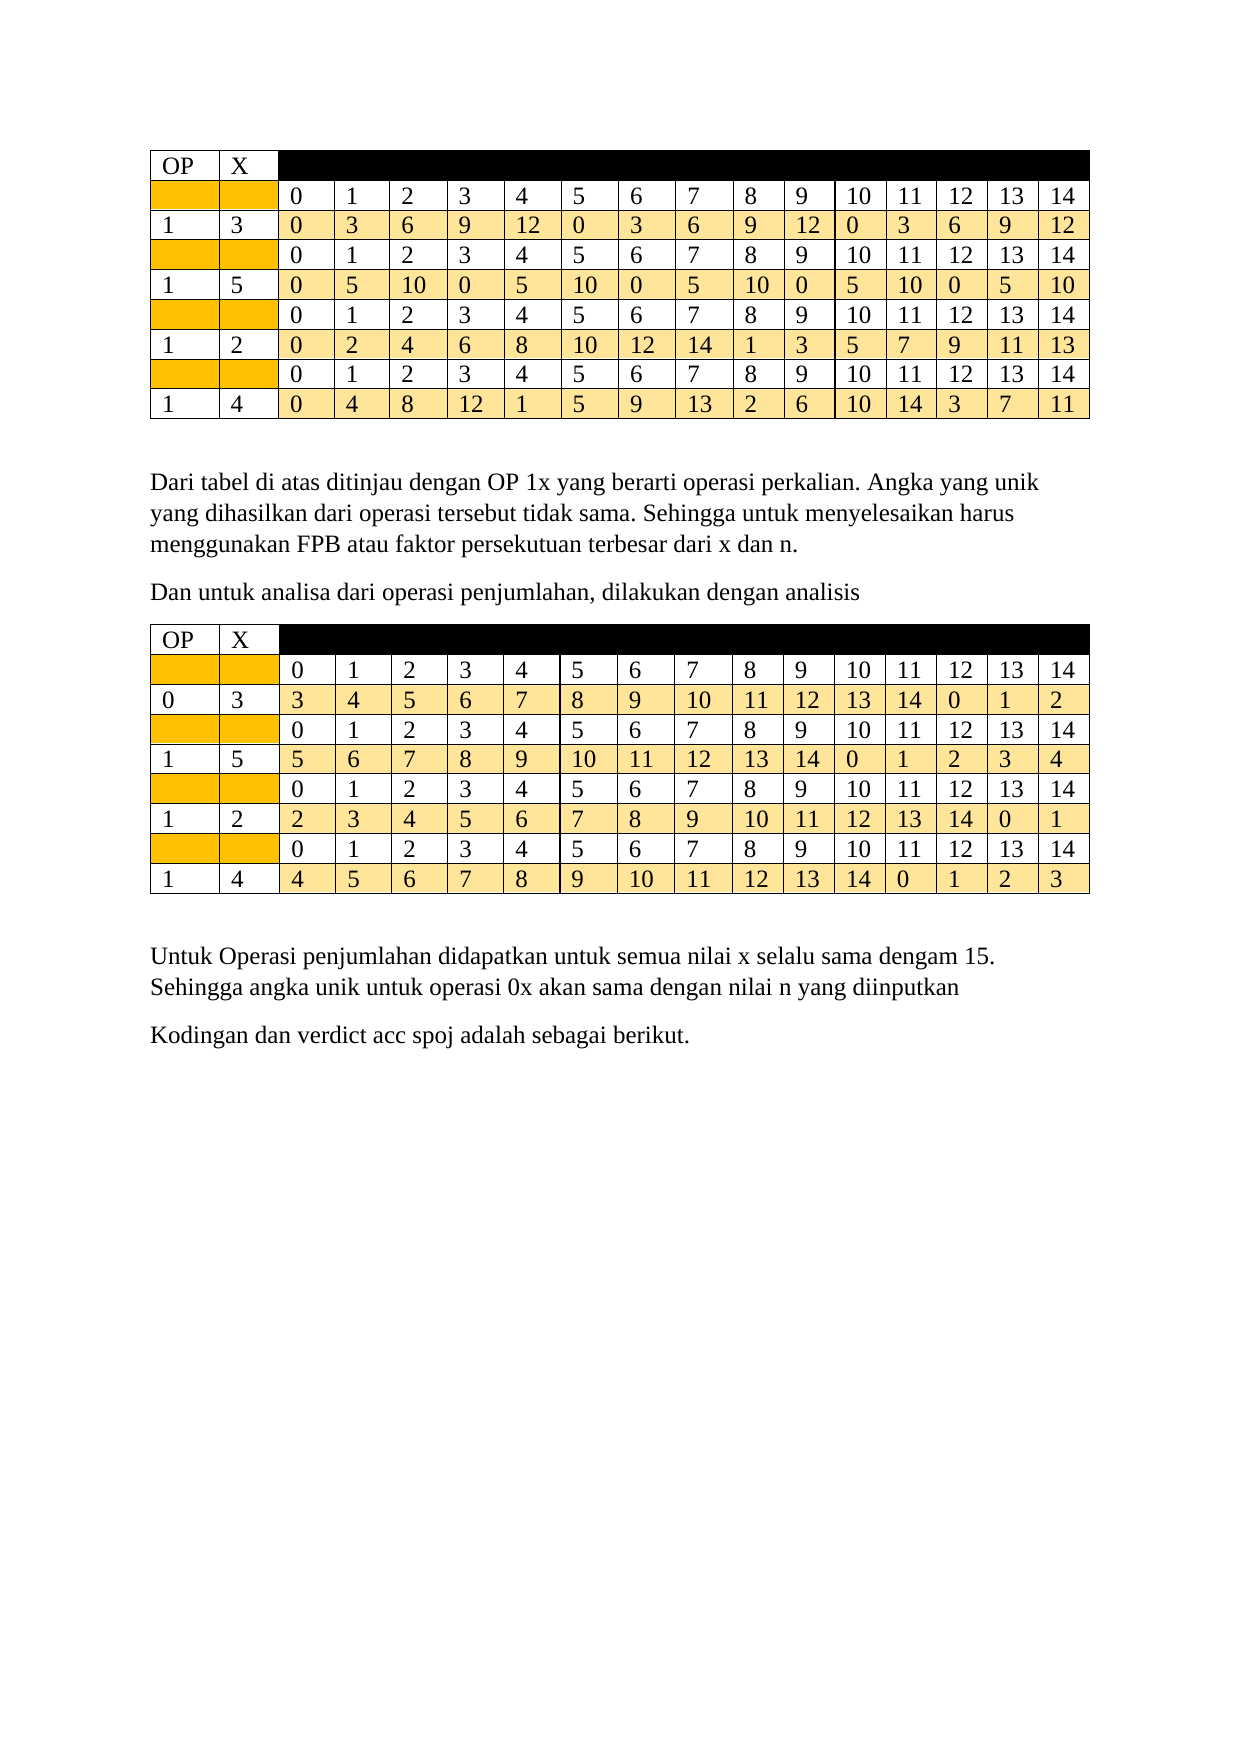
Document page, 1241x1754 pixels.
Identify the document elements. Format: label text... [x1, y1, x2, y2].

table_cell 2 [390, 300, 447, 329]
table_cell 3 [448, 715, 503, 743]
table_cell 0 [151, 685, 219, 714]
table_header [836, 151, 886, 180]
table_cell 7 [675, 655, 732, 684]
table_cell 5 [562, 181, 618, 209]
table_cell 12 [937, 240, 987, 269]
table_header [887, 151, 936, 180]
table_cell 1 [886, 745, 936, 773]
table_cell 0 [785, 270, 834, 299]
table_cell 12 [785, 211, 834, 239]
table_cell 12 [448, 389, 504, 418]
table_cell 0 [562, 211, 618, 239]
table_cell 7 [675, 834, 732, 863]
table_cell 8 [618, 804, 674, 833]
table_cell 14 [1039, 774, 1089, 803]
table_cell 2 [390, 360, 447, 388]
table_cell 2 [335, 330, 389, 358]
table_cell 13 [676, 389, 733, 418]
table_cell 3 [448, 181, 504, 209]
table_cell 11 [886, 774, 936, 803]
table_cell 14 [937, 804, 987, 833]
table_cell 0 [279, 270, 334, 299]
table_cell 12 [675, 745, 732, 773]
table_cell 5 [561, 715, 617, 743]
table_cell 10 [835, 655, 885, 684]
table_header [505, 151, 561, 180]
table_cell 4 [505, 360, 561, 388]
table_cell 7 [988, 389, 1038, 418]
table_cell 3 [220, 685, 279, 714]
table_cell 0 [448, 270, 504, 299]
table_cell 9 [784, 774, 834, 803]
table_cell 2 [220, 804, 279, 833]
table_cell 9 [937, 330, 987, 358]
table_cell 9 [785, 360, 834, 388]
table_cell 5 [220, 745, 279, 773]
table_header [390, 151, 447, 180]
text Dan untuk analisa dari operasi penjumlahan, dilakukan dengan analisis [150, 577, 1090, 605]
table_cell 4 [504, 834, 559, 863]
table_cell [220, 774, 279, 803]
table_header [392, 625, 447, 654]
table_cell [151, 655, 219, 684]
table_cell 10 [675, 685, 732, 714]
table_cell 5 [280, 745, 335, 773]
table_cell [220, 300, 278, 329]
table_cell 1 [734, 330, 784, 358]
text Untuk Operasi penjumlahan didapatkan untuk semua nilai x selalu sama dengam 15. Sehingga angka unik untuk operasi 0x akan sama dengan nilai n yang diinputkan [150, 941, 1090, 1001]
table_header [1039, 151, 1089, 180]
table_cell 5 [561, 774, 617, 803]
table_cell 3 [448, 774, 503, 803]
table_cell 14 [1039, 715, 1089, 743]
table_cell 0 [988, 804, 1038, 833]
table_cell 4 [220, 864, 279, 892]
table_cell 13 [988, 715, 1038, 743]
table_cell 11 [733, 685, 783, 714]
table_cell 11 [886, 834, 936, 863]
table_cell 4 [335, 389, 389, 418]
table_cell 3 [336, 804, 391, 833]
table_cell 1 [336, 715, 391, 743]
table_cell 4 [505, 240, 561, 269]
table_cell [220, 655, 279, 684]
table_cell 12 [505, 211, 561, 239]
table_cell 2 [392, 715, 447, 743]
table_cell 4 [220, 389, 278, 418]
table_cell 10 [1039, 270, 1089, 299]
table_cell 14 [1039, 300, 1089, 329]
table_cell 2 [392, 655, 447, 684]
table_cell 6 [448, 330, 504, 358]
table_cell 5 [335, 270, 389, 299]
table_cell [151, 300, 219, 329]
table_header [988, 151, 1038, 180]
table_cell 2 [392, 834, 447, 863]
table_header [448, 151, 504, 180]
table_header [335, 151, 389, 180]
table_cell 11 [988, 330, 1038, 358]
table_header [835, 625, 885, 654]
table_cell 2 [220, 330, 278, 358]
table_cell 1 [1039, 804, 1089, 833]
table_header [937, 625, 987, 654]
table_cell 12 [937, 715, 987, 743]
table_cell 6 [785, 389, 834, 418]
table_cell 6 [618, 655, 674, 684]
table_cell 0 [279, 211, 334, 239]
table_cell 8 [733, 774, 783, 803]
table_cell 5 [988, 270, 1038, 299]
table_cell 13 [988, 655, 1038, 684]
table_cell 6 [619, 300, 675, 329]
table_cell 14 [1039, 181, 1089, 209]
table_cell 6 [618, 715, 674, 743]
table_cell 10 [887, 270, 936, 299]
table_header [448, 625, 503, 654]
table_cell 0 [279, 330, 334, 358]
table_cell 8 [734, 360, 784, 388]
table_cell 13 [988, 360, 1038, 388]
table_cell 0 [937, 270, 987, 299]
table_cell 7 [561, 804, 617, 833]
table_cell 5 [676, 270, 733, 299]
table_cell 5 [562, 360, 618, 388]
table_cell 1 [151, 804, 219, 833]
table_cell 6 [336, 745, 391, 773]
table_cell 4 [336, 685, 391, 714]
table_cell 0 [280, 834, 335, 863]
table_cell 10 [562, 330, 618, 358]
table_cell 10 [835, 834, 885, 863]
table_cell 3 [448, 655, 503, 684]
table_cell 12 [733, 864, 783, 892]
table_header X [220, 625, 279, 654]
table_header [280, 625, 335, 654]
table_cell 6 [937, 211, 987, 239]
table_cell 13 [784, 864, 834, 892]
table_cell 12 [937, 360, 987, 388]
table_cell 3 [887, 211, 936, 239]
table_cell 6 [390, 211, 447, 239]
table_cell 12 [835, 804, 885, 833]
table_cell 1 [505, 389, 561, 418]
table_cell 9 [784, 834, 834, 863]
table_cell 13 [988, 300, 1038, 329]
table_cell [151, 240, 219, 269]
table_cell 9 [785, 240, 834, 269]
table_cell 7 [504, 685, 559, 714]
table_cell 14 [886, 685, 936, 714]
table_cell 1 [336, 834, 391, 863]
table_cell 10 [561, 745, 617, 773]
table_cell 12 [937, 300, 987, 329]
table_cell 8 [505, 330, 561, 358]
table_cell 12 [1039, 211, 1089, 239]
table_cell 9 [784, 655, 834, 684]
table_cell 13 [988, 774, 1038, 803]
table_cell 6 [618, 774, 674, 803]
table_cell 14 [835, 864, 885, 892]
table_cell 4 [504, 715, 559, 743]
table_cell 4 [504, 655, 559, 684]
table_cell 4 [1039, 745, 1089, 773]
table_cell 14 [1039, 240, 1089, 269]
table_cell 4 [504, 774, 559, 803]
table_cell 4 [280, 864, 335, 892]
table_cell 3 [1039, 864, 1089, 892]
table_cell 0 [619, 270, 675, 299]
table_cell 5 [505, 270, 561, 299]
table_cell 8 [390, 389, 447, 418]
table_cell 11 [784, 804, 834, 833]
table_cell 5 [562, 389, 618, 418]
table_cell 7 [448, 864, 503, 892]
table_cell 0 [836, 211, 886, 239]
table_cell 4 [505, 181, 561, 209]
table_cell 13 [988, 181, 1038, 209]
table_cell 6 [504, 804, 559, 833]
table_cell 0 [279, 389, 334, 418]
table_cell 0 [279, 300, 334, 329]
table_cell 11 [675, 864, 732, 892]
table_cell 12 [619, 330, 675, 358]
table_header [504, 625, 559, 654]
table_cell 6 [392, 864, 447, 892]
table_cell [151, 181, 219, 209]
table_cell 6 [619, 360, 675, 388]
table_cell [220, 715, 279, 743]
table_header [988, 625, 1038, 654]
table_cell 8 [733, 834, 783, 863]
table_cell 5 [220, 270, 278, 299]
table_cell 13 [988, 240, 1038, 269]
table_cell 2 [1039, 685, 1089, 714]
table_cell 5 [448, 804, 503, 833]
table_header [279, 151, 334, 180]
table_cell 0 [280, 774, 335, 803]
table_cell 1 [151, 389, 219, 418]
table_cell 0 [279, 181, 334, 209]
table_cell 8 [561, 685, 617, 714]
table_cell 3 [448, 300, 504, 329]
table_cell 1 [937, 864, 987, 892]
table_cell 5 [562, 240, 618, 269]
table_cell 0 [835, 745, 885, 773]
table_header [733, 625, 783, 654]
table_cell 12 [937, 181, 987, 209]
table_cell 3 [448, 360, 504, 388]
table_cell 0 [280, 655, 335, 684]
table_cell 8 [734, 181, 784, 209]
table_cell 10 [836, 240, 886, 269]
table_cell 11 [887, 300, 936, 329]
table_header [785, 151, 834, 180]
table_cell [151, 715, 219, 743]
table_cell 14 [784, 745, 834, 773]
table_header OP [151, 151, 219, 180]
table_cell 10 [836, 389, 886, 418]
table_cell 2 [390, 181, 447, 209]
table_cell [151, 774, 219, 803]
table_cell [220, 240, 278, 269]
table_cell 10 [733, 804, 783, 833]
table_cell 7 [676, 240, 733, 269]
text Kodingan dan verdict acc spoj adalah sebagai berikut. [150, 1020, 1090, 1049]
table_cell 12 [937, 655, 987, 684]
table_cell 5 [836, 270, 886, 299]
table_cell 14 [676, 330, 733, 358]
table_cell 7 [392, 745, 447, 773]
table_cell 6 [619, 240, 675, 269]
table_cell 5 [562, 300, 618, 329]
table_cell 1 [335, 300, 389, 329]
table_header [561, 625, 617, 654]
table_cell 7 [676, 181, 733, 209]
text Dari tabel di atas ditinjau dengan OP 1x yang berarti operasi perkalian. Angka yang unik yang dihasilkan dari operasi tersebut tidak sama. Sehingga untuk menyelesaikan harus menggunakan FPB atau faktor persekutuan terbesar dari x dan n. [150, 467, 1090, 558]
table_cell 9 [734, 211, 784, 239]
table_cell [220, 834, 279, 863]
table_cell 3 [448, 240, 504, 269]
table_cell 0 [279, 360, 334, 388]
table_cell 7 [676, 360, 733, 388]
table_cell 10 [835, 715, 885, 743]
table_cell 5 [561, 834, 617, 863]
table_cell 11 [886, 655, 936, 684]
table_cell 8 [504, 864, 559, 892]
table_cell 10 [618, 864, 674, 892]
table_cell 6 [448, 685, 503, 714]
table_cell 10 [734, 270, 784, 299]
table_cell 14 [1039, 834, 1089, 863]
table_cell 1 [335, 360, 389, 388]
table_cell 1 [151, 330, 219, 358]
table_header [1039, 625, 1089, 654]
table_cell 11 [886, 715, 936, 743]
table_header [886, 625, 936, 654]
table_cell 6 [618, 834, 674, 863]
table_cell 9 [561, 864, 617, 892]
table_cell 8 [733, 655, 783, 684]
table_header [336, 625, 391, 654]
table_cell 0 [280, 715, 335, 743]
table_cell [151, 360, 219, 388]
table_cell 3 [280, 685, 335, 714]
table_cell 1 [336, 655, 391, 684]
table_cell 8 [733, 715, 783, 743]
table_header [937, 151, 987, 180]
table_cell 3 [335, 211, 389, 239]
table_cell 7 [887, 330, 936, 358]
table_cell 11 [887, 181, 936, 209]
table_cell 1 [151, 745, 219, 773]
table_header [675, 625, 732, 654]
table_cell 2 [390, 240, 447, 269]
table_cell 5 [336, 864, 391, 892]
table_cell 7 [676, 300, 733, 329]
table_header [618, 625, 674, 654]
table_cell 4 [392, 804, 447, 833]
table_cell 5 [561, 655, 617, 684]
table_cell 0 [886, 864, 936, 892]
table_cell 0 [937, 685, 987, 714]
table_cell 3 [619, 211, 675, 239]
table_cell 8 [734, 240, 784, 269]
table_cell 6 [676, 211, 733, 239]
table_cell 11 [887, 240, 936, 269]
table_cell 9 [504, 745, 559, 773]
table_cell 2 [734, 389, 784, 418]
table_cell 10 [562, 270, 618, 299]
table_cell 1 [335, 181, 389, 209]
table_cell [220, 360, 278, 388]
table_cell 1 [151, 211, 219, 239]
table_cell 13 [1039, 330, 1089, 358]
table_cell 3 [988, 745, 1038, 773]
table_cell 10 [836, 181, 886, 209]
table_cell 3 [448, 834, 503, 863]
table_cell 12 [937, 834, 987, 863]
table_cell 2 [988, 864, 1038, 892]
table_cell 0 [279, 240, 334, 269]
table_header [676, 151, 733, 180]
table_cell 9 [448, 211, 504, 239]
table_cell 7 [675, 715, 732, 743]
table_cell 3 [785, 330, 834, 358]
table_cell 10 [836, 300, 886, 329]
table_cell 13 [835, 685, 885, 714]
table_cell 10 [836, 360, 886, 388]
table_cell 11 [887, 360, 936, 388]
table_cell 4 [505, 300, 561, 329]
table_cell 2 [392, 774, 447, 803]
table_cell 1 [151, 864, 219, 892]
table_cell 9 [784, 715, 834, 743]
table_cell 3 [220, 211, 278, 239]
table_cell 7 [675, 774, 732, 803]
table_header [734, 151, 784, 180]
table_cell 14 [887, 389, 936, 418]
table_cell 1 [151, 270, 219, 299]
table_cell 11 [618, 745, 674, 773]
table_cell 12 [937, 774, 987, 803]
table_cell 6 [619, 181, 675, 209]
table_cell 14 [1039, 655, 1089, 684]
table_cell 1 [988, 685, 1038, 714]
table_cell 3 [937, 389, 987, 418]
table_cell 2 [937, 745, 987, 773]
table_cell 8 [448, 745, 503, 773]
table_cell 13 [988, 834, 1038, 863]
table_cell 10 [390, 270, 447, 299]
table_cell 12 [784, 685, 834, 714]
table_cell 2 [280, 804, 335, 833]
table_header [619, 151, 675, 180]
table_cell 13 [733, 745, 783, 773]
table_cell 9 [785, 300, 834, 329]
table_header OP [151, 625, 219, 654]
table_cell 4 [390, 330, 447, 358]
table_cell 5 [836, 330, 886, 358]
table_header X [220, 151, 278, 180]
table_cell 10 [835, 774, 885, 803]
table_cell [151, 834, 219, 863]
table_cell 13 [886, 804, 936, 833]
table_cell 9 [618, 685, 674, 714]
table_cell 14 [1039, 360, 1089, 388]
table_cell 9 [785, 181, 834, 209]
table_cell 1 [336, 774, 391, 803]
table_cell 11 [1039, 389, 1089, 418]
table_cell 9 [675, 804, 732, 833]
table_cell 5 [392, 685, 447, 714]
table_cell [220, 181, 278, 209]
table_cell 1 [335, 240, 389, 269]
table_cell 8 [734, 300, 784, 329]
table_cell 9 [619, 389, 675, 418]
table_header [784, 625, 834, 654]
table_header [562, 151, 618, 180]
table_cell 9 [988, 211, 1038, 239]
